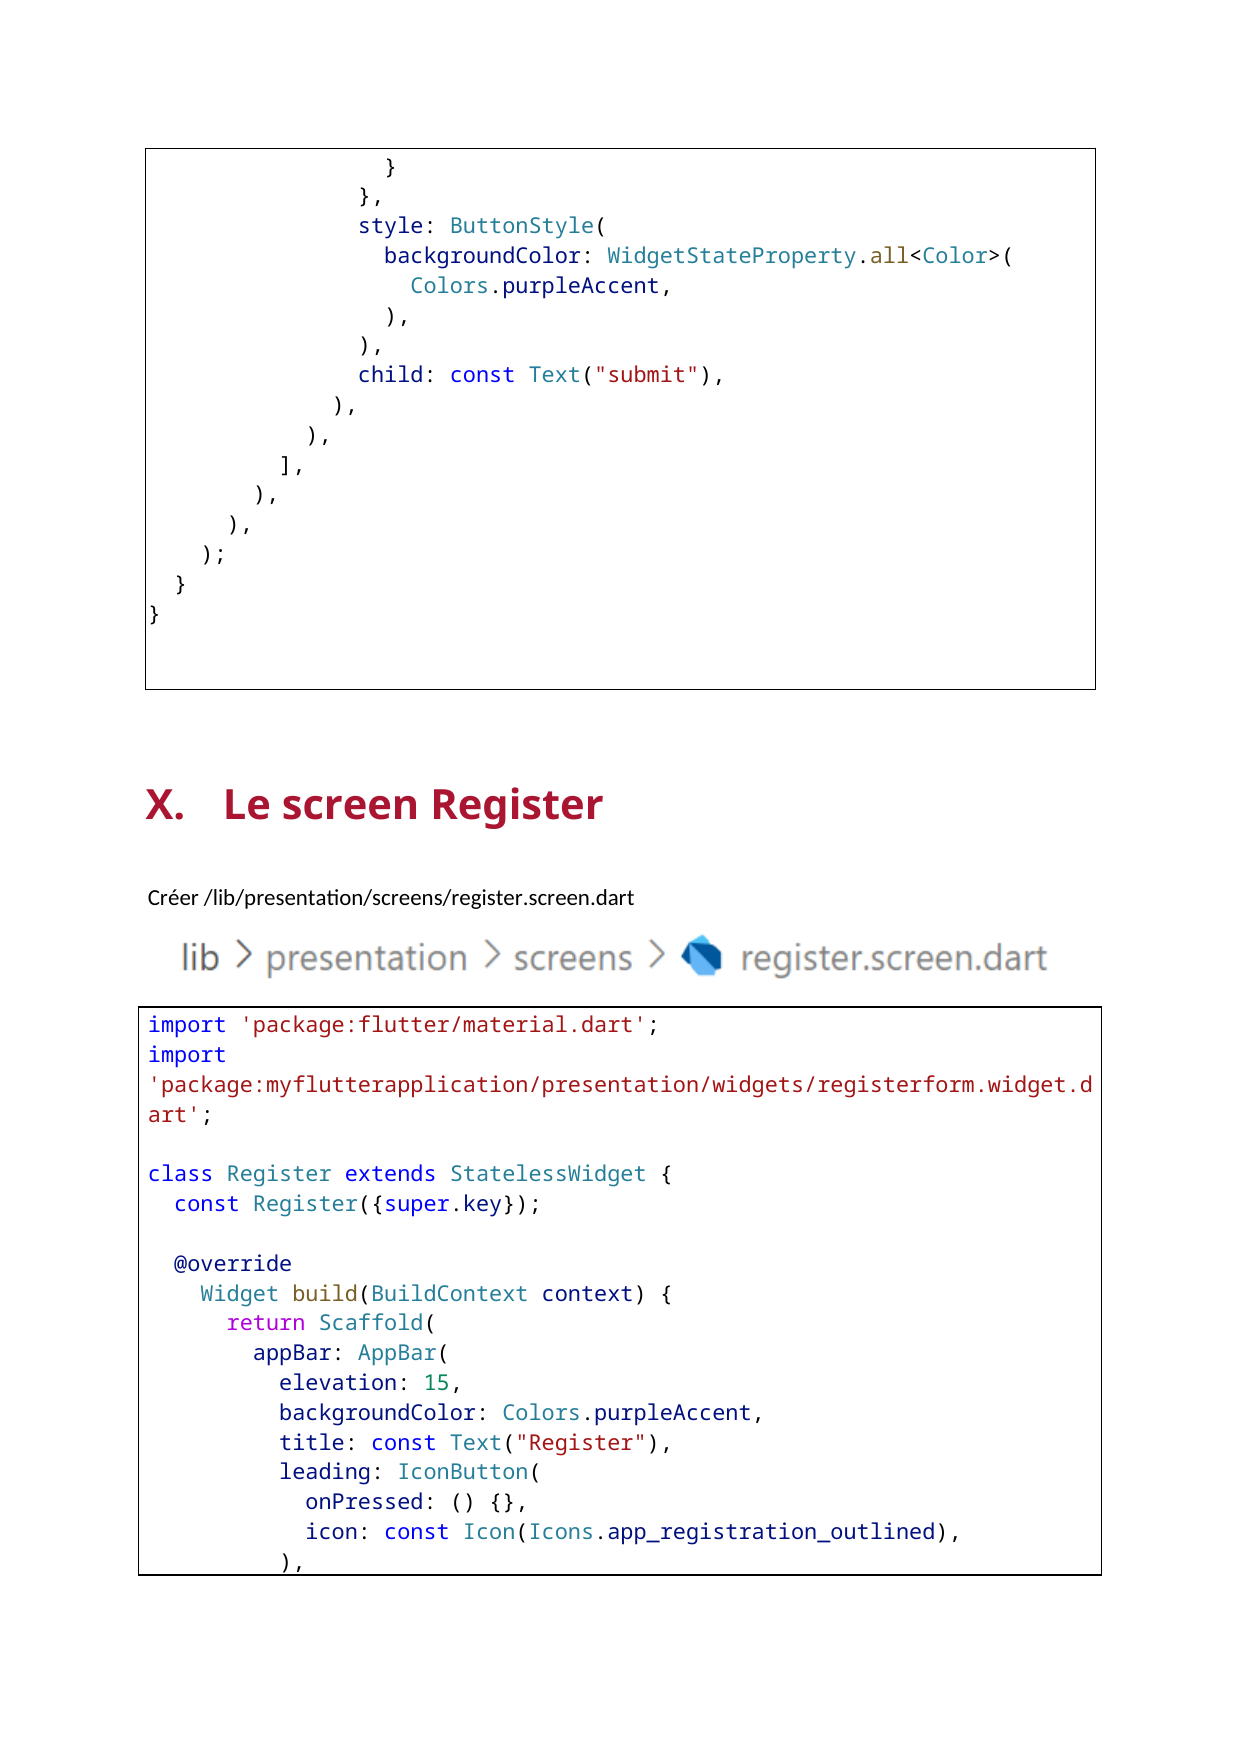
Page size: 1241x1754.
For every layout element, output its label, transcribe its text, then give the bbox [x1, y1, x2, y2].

text backgroundColor: Colors.purpleAccent, [148, 1397, 1093, 1427]
text style: ButtonStyle( [148, 210, 1093, 240]
subtitle Le screen Register [185, 775, 1093, 831]
text ), [148, 1546, 1093, 1574]
text } [148, 568, 1093, 598]
text ), [148, 419, 1093, 449]
text Créer /lib/presentation/screens/register.screen.dart [148, 883, 1093, 911]
text ], [148, 449, 1093, 478]
text import 'package:myflutterapplication/presentation/widgets/registerform.widget.dart'; [148, 1039, 1093, 1129]
text class Register extends StatelessWidget { [148, 1158, 1093, 1188]
picture [147, 929, 1084, 988]
text const Register({super.key}); [148, 1188, 1093, 1218]
text return Scaffold( [148, 1307, 1093, 1337]
text title: const Text("Register"), [148, 1427, 1093, 1456]
text Colors.purpleAccent, [148, 270, 1093, 300]
text ), [148, 478, 1093, 508]
text }, [148, 181, 1093, 210]
text ); [148, 538, 1093, 568]
text @override [148, 1248, 1093, 1278]
text import 'package:flutter/material.dart'; [139, 1008, 1101, 1039]
text leading: IconButton( [148, 1456, 1093, 1486]
text icon: const Icon(Icons.app_registration_outlined), [148, 1516, 1093, 1546]
text appBar: AppBar( [148, 1337, 1093, 1367]
text Widget build(BuildContext context) { [148, 1278, 1093, 1307]
text } [146, 149, 1095, 181]
text backgroundColor: WidgetStateProperty.all<Color>( [148, 240, 1093, 270]
text ), [148, 329, 1093, 359]
text ), [148, 389, 1093, 419]
text ), [148, 508, 1093, 538]
text child: const Text("submit"), [148, 359, 1093, 389]
text onPressed: () {}, [148, 1486, 1093, 1516]
text } [148, 598, 1093, 627]
text ), [148, 300, 1093, 329]
text elevation: 15, [148, 1367, 1093, 1397]
